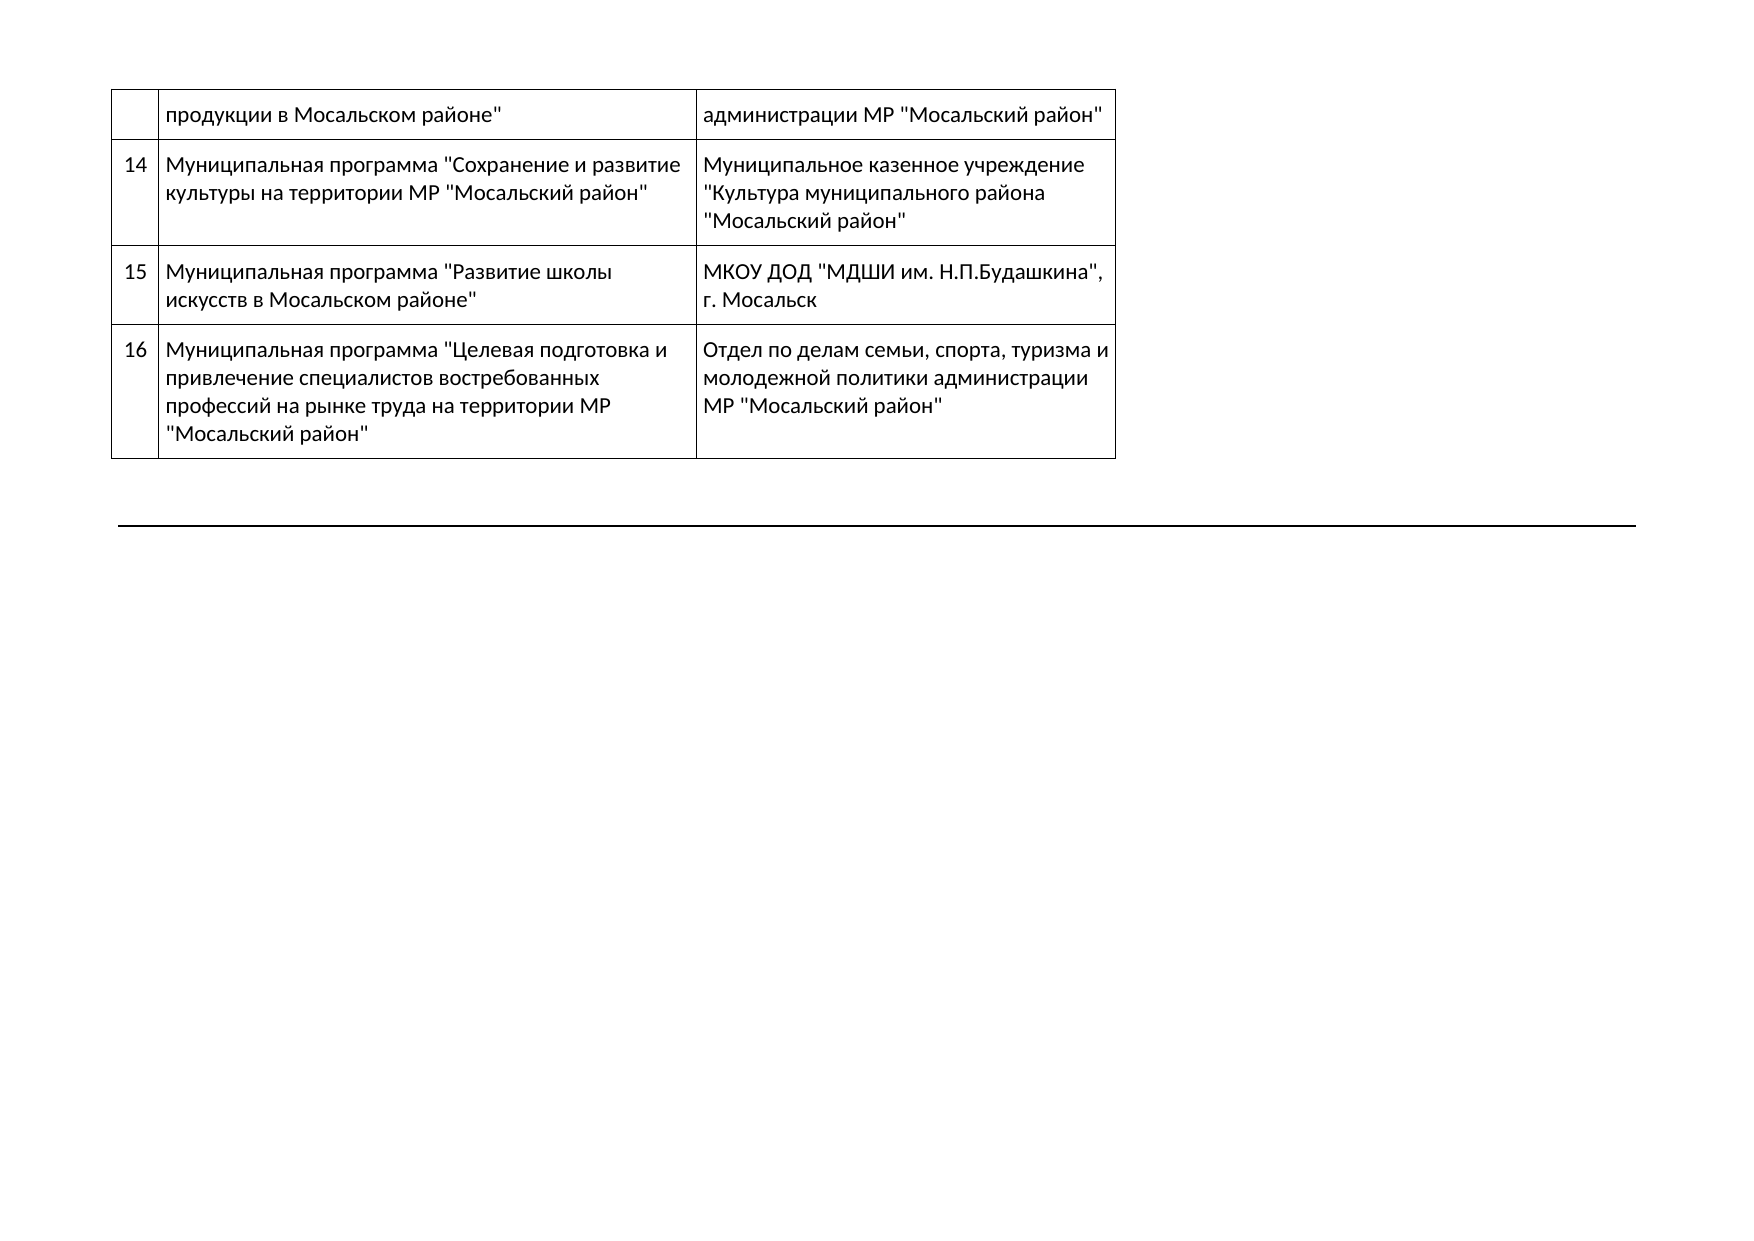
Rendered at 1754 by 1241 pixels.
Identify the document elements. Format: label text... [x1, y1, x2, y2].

table_cell МКОУ ДОД "МДШИ им. Н.П.Будашкина", г. Мосальск [697, 246, 1115, 323]
table_cell Муниципальная программа "Целевая подготовка и привлечение специалистов востребованных профессий на рынке труда на территории МР "Мосальский район" [159, 325, 696, 458]
table_cell 15 [112, 246, 158, 323]
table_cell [697, 90, 1115, 139]
table_cell Муниципальная программа "Развитие школы искусств в Мосальском районе" [159, 246, 696, 323]
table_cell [159, 90, 696, 139]
table_cell 16 [112, 325, 158, 458]
table_cell 14 [112, 140, 158, 245]
table_cell Муниципальное казенное учреждение "Культура муниципального района "Мосальский район" [697, 140, 1115, 245]
table_cell 13 [112, 90, 158, 139]
table_cell Муниципальная программа "Сохранение и развитие культуры на территории МР "Мосальский район" [159, 140, 696, 245]
table_cell Отдел по делам семьи, спорта, туризма и молодежной политики администрации МР "Мосальский район" [697, 325, 1115, 458]
